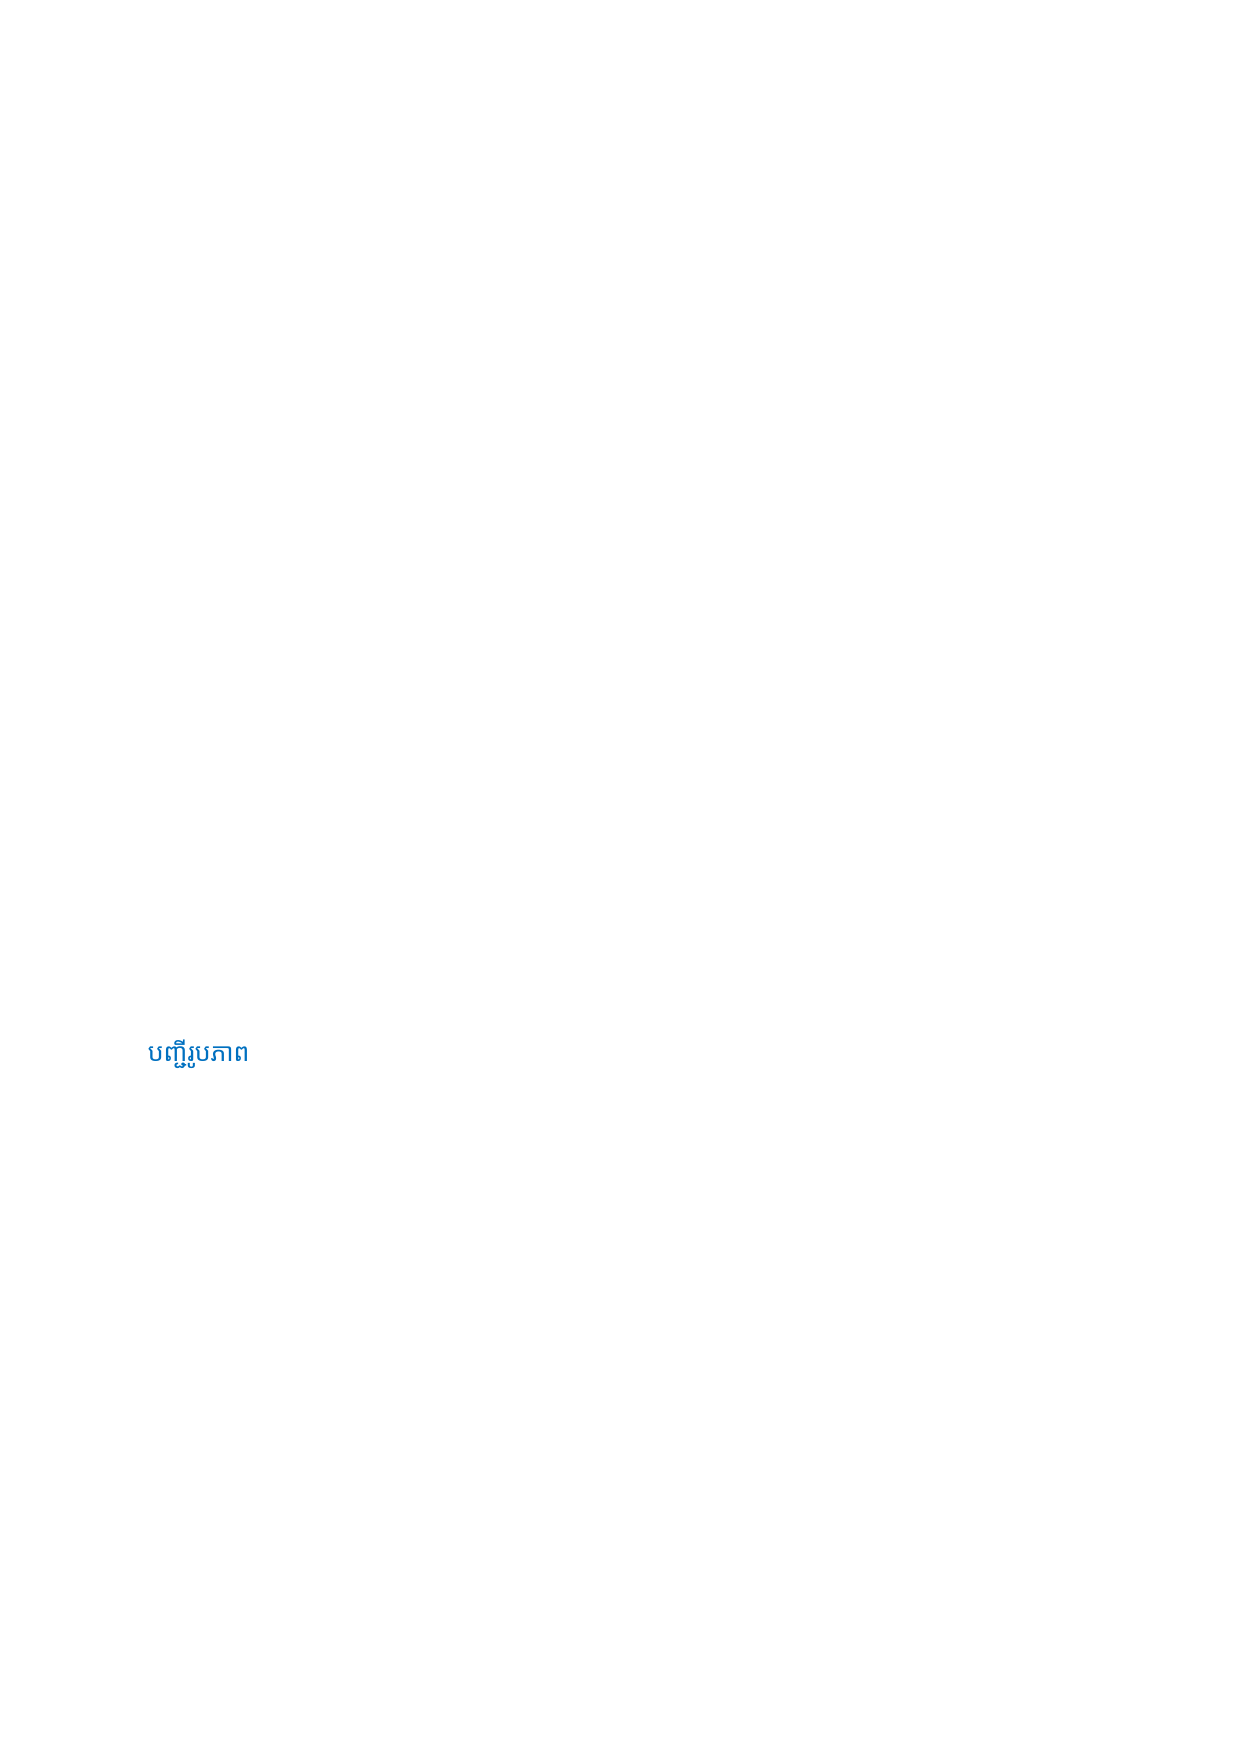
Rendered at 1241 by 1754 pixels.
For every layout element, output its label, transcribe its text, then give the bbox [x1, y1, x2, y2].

subtitle បញ្ជីរូបភាព [148, 1035, 1122, 1069]
